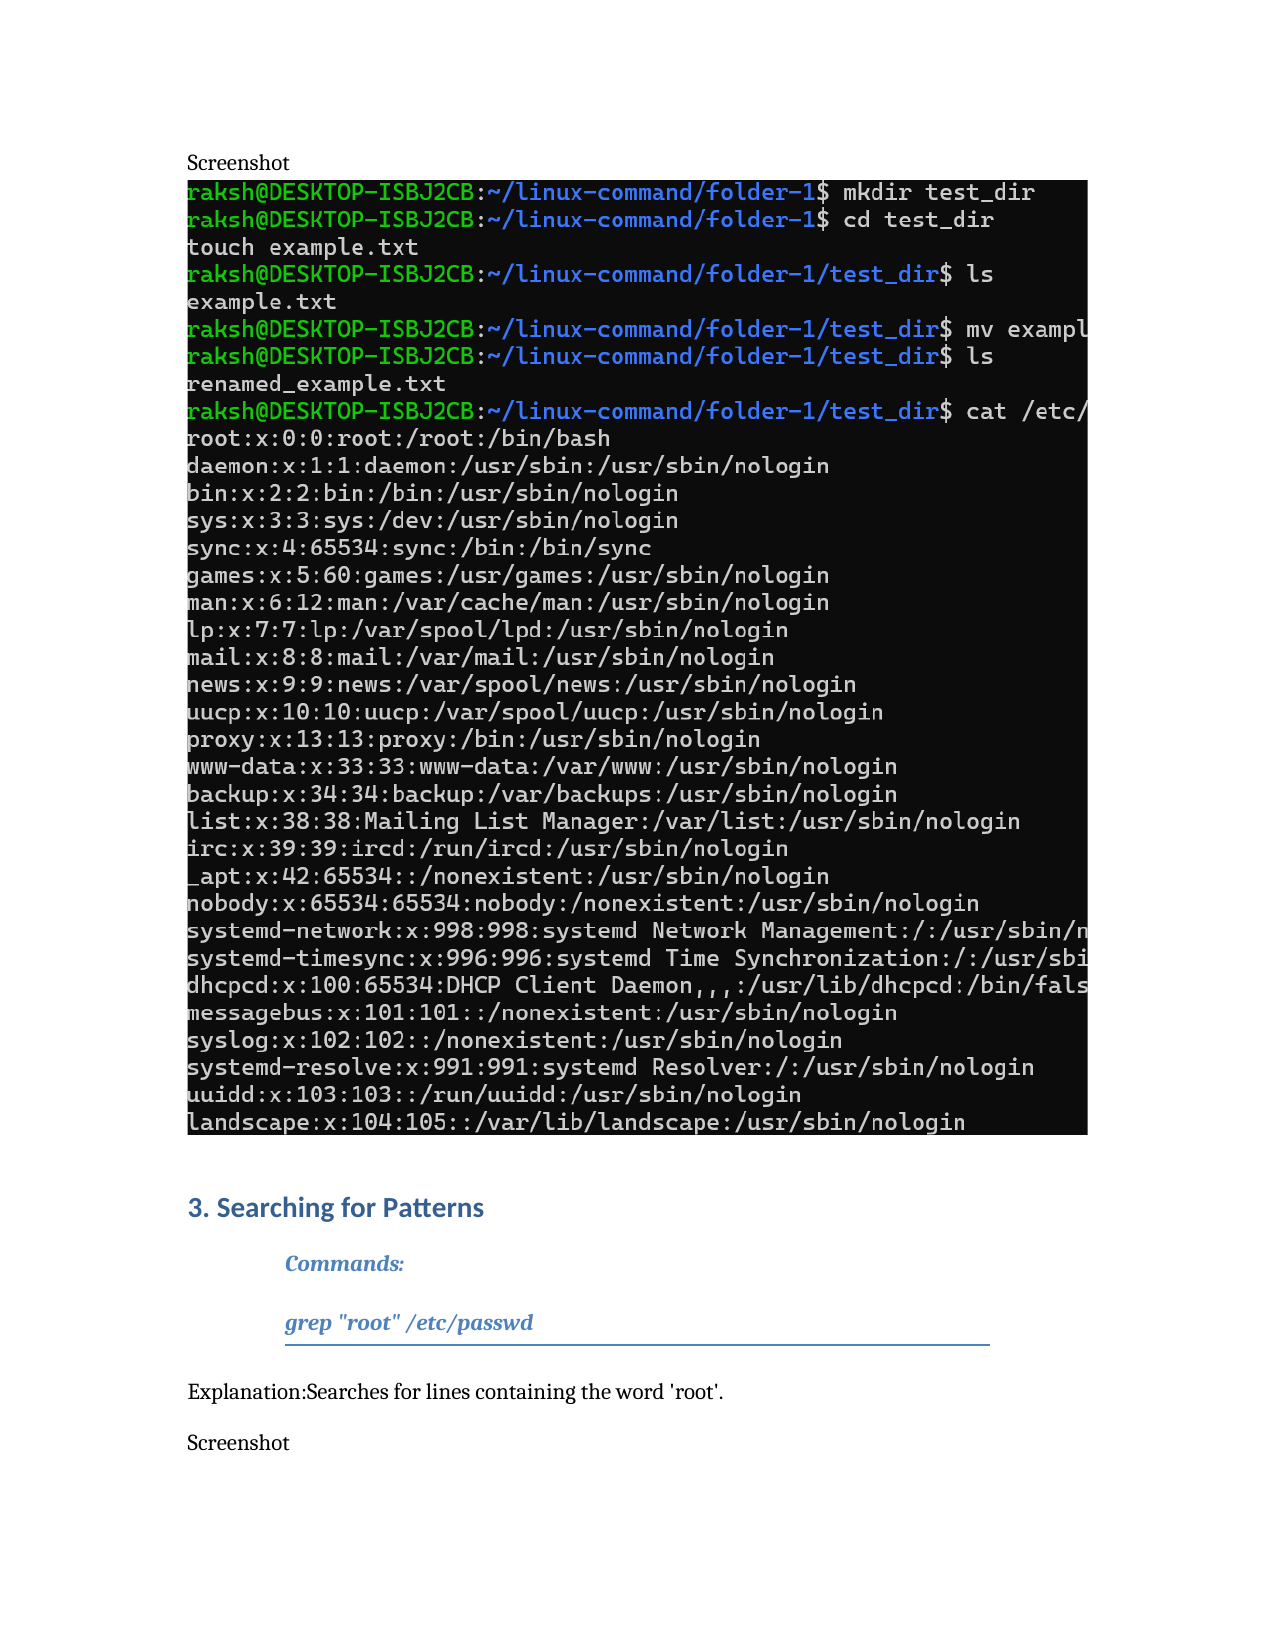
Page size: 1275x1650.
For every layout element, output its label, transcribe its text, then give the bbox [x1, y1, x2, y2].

text Screenshot [187, 1430, 1087, 1456]
subtitle 3. Searching for Patterns [187, 1189, 1087, 1224]
picture [187, 180, 1088, 1135]
text grep "root" /etc/passwd [285, 1310, 990, 1344]
text Screenshot [187, 150, 1087, 180]
text Explanation:Searches for lines containing the word 'root'. [187, 1379, 1087, 1405]
text Commands: [285, 1251, 990, 1277]
